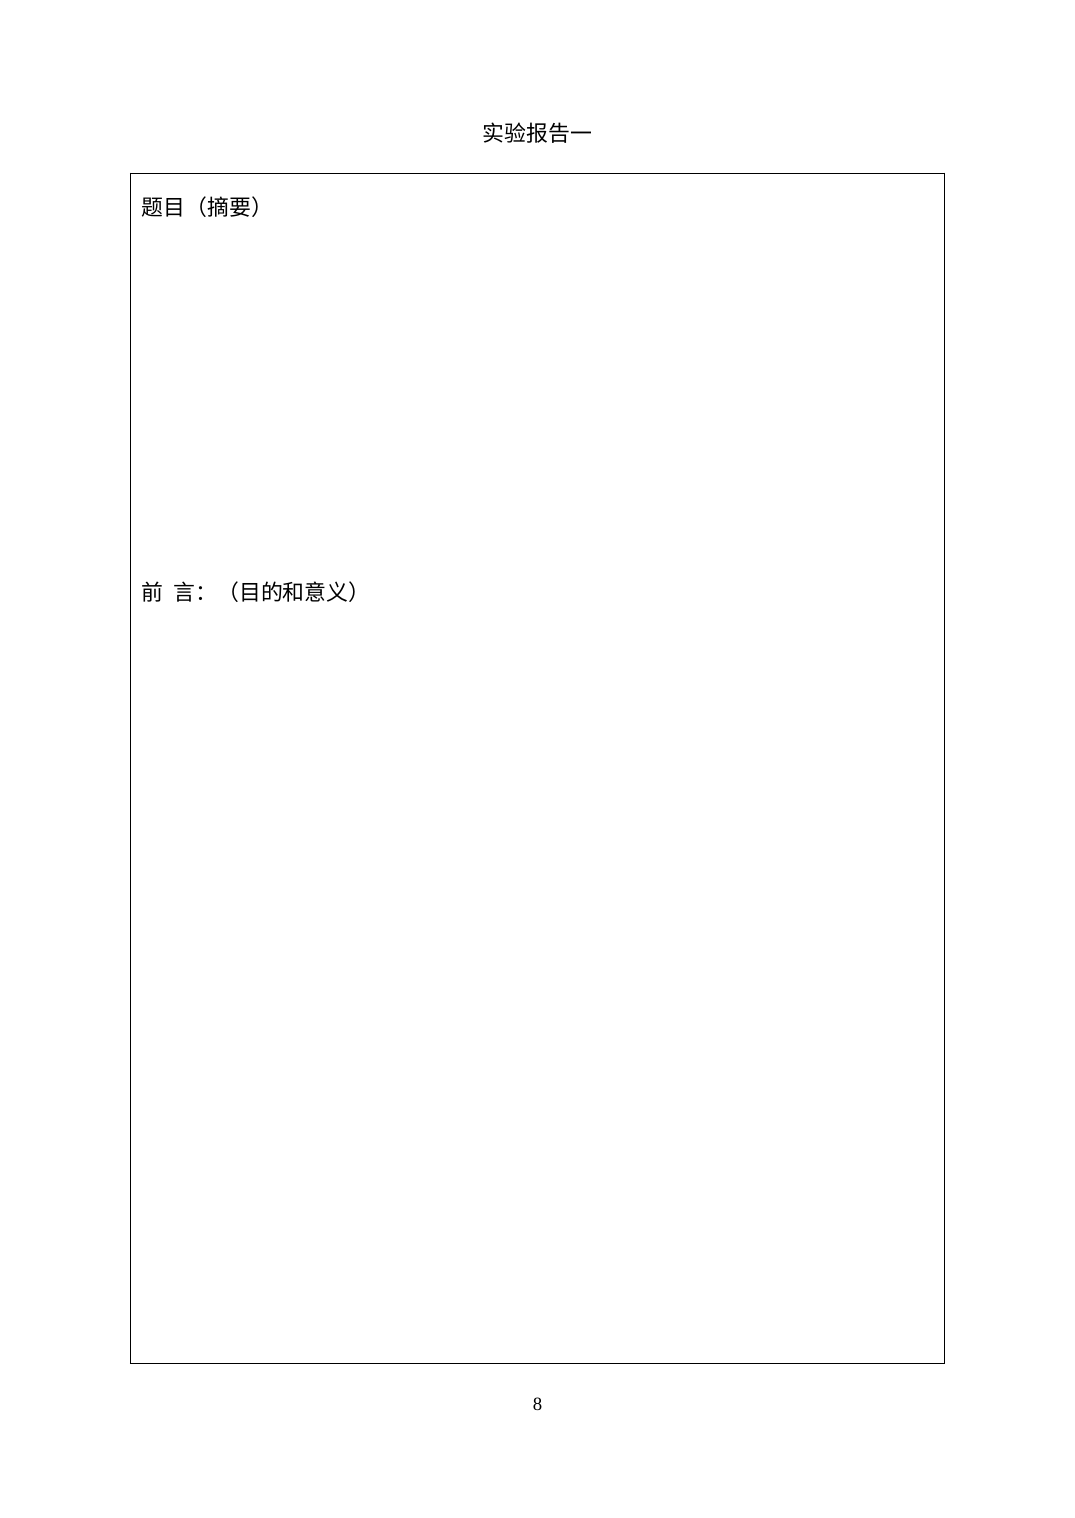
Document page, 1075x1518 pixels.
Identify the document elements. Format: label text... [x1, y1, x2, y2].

table_header 题目（摘要） 前 言：（目的和意义） [131, 174, 944, 1362]
text 实验报告一 [130, 116, 945, 147]
